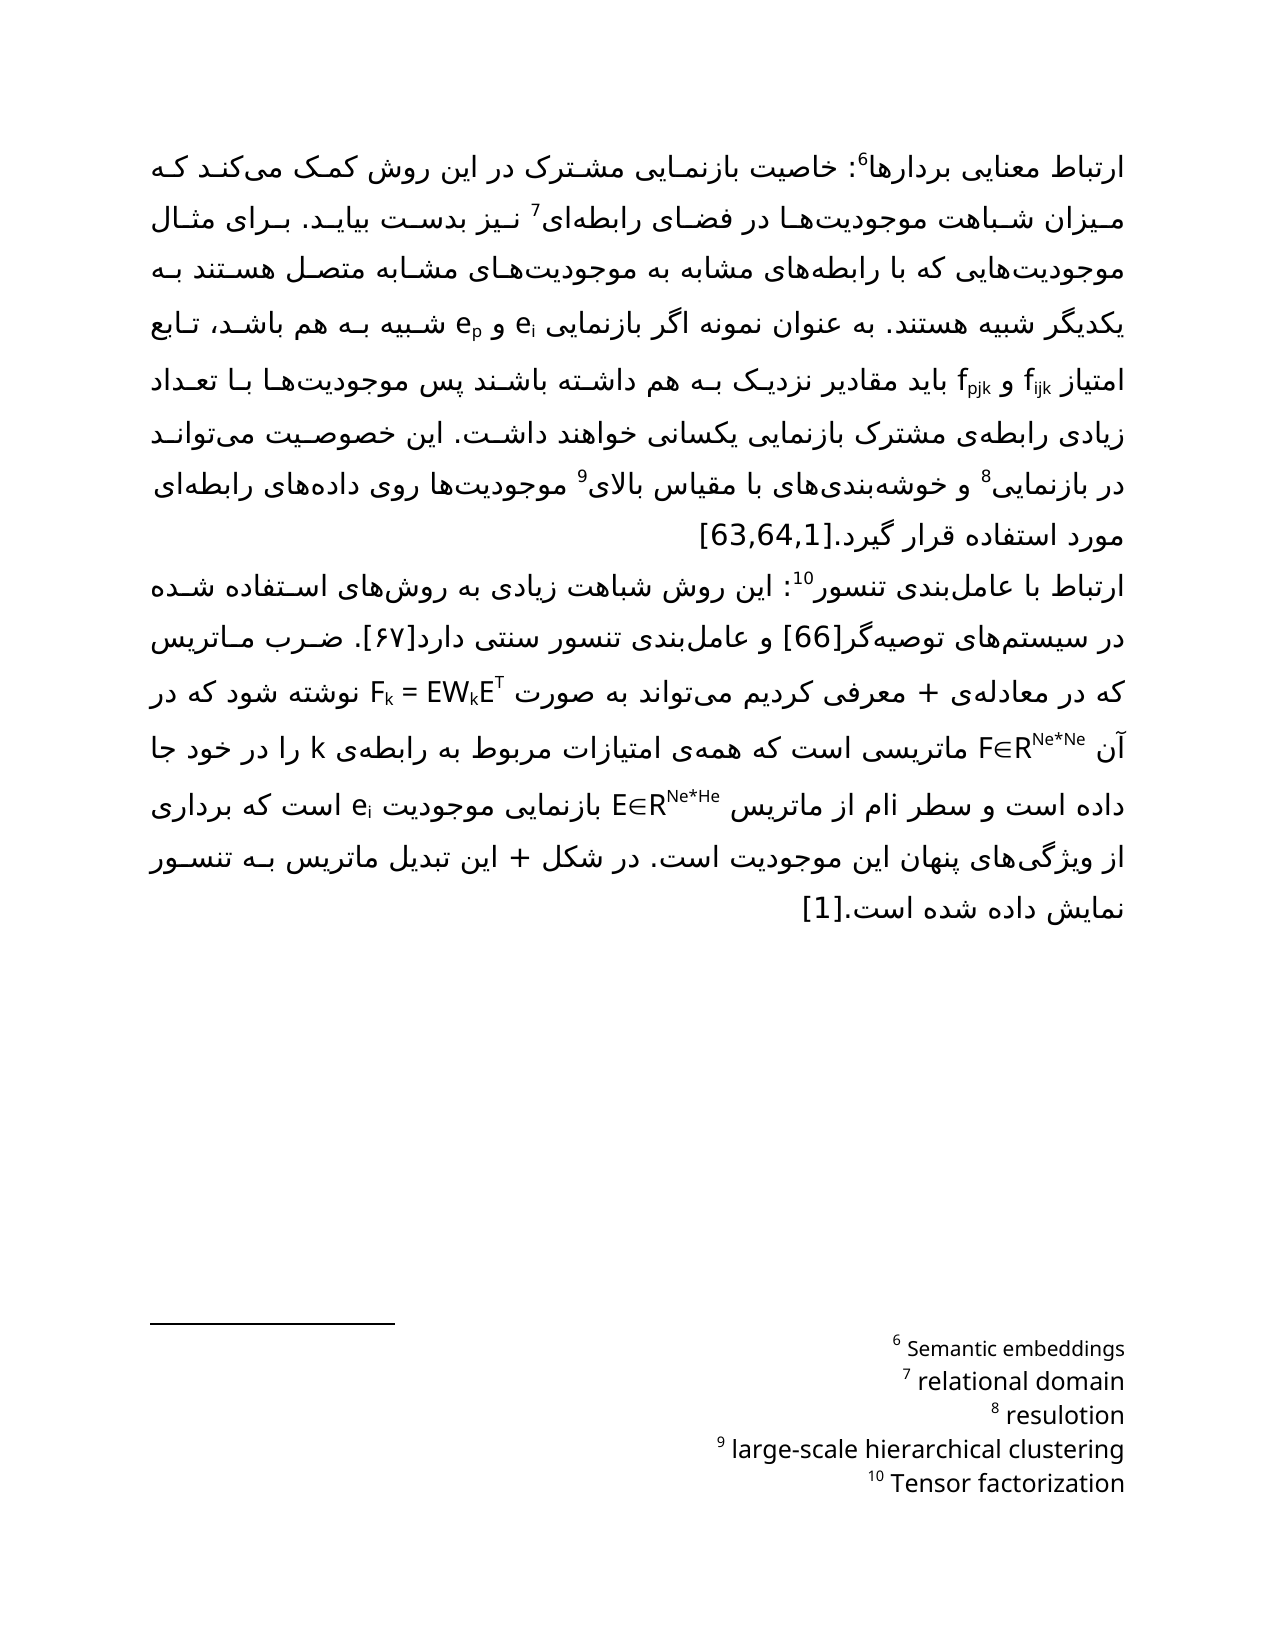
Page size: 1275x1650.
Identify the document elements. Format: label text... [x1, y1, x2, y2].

text ارتباط با عامل‌بندی تنسور: این روش شباهت زیادی به روش‌های استفاده شده در سیستم‌های توصیه‌گر[66] و عامل‌بندی تنسور سنتی دارد[۶۷]. ضرب ماتریس که در معادله‌ی + معرفی کردیم می‌تواند به صورت Fk = EWkET نوشته شود که در آن FRNe*Ne ماتریسی است که همه‌ی امتیازات مربوط به رابطه‌ی k را در خود جا داده است و سطر iام از ماتریس ERNe*He بازنمایی موجودیت ei است که برداری از ویژگی‌های پنهان این موجودیت است. در شکل + این تبدیل ماتریس به تنسور نمایش داده شده است.[1] [150, 569, 1125, 926]
